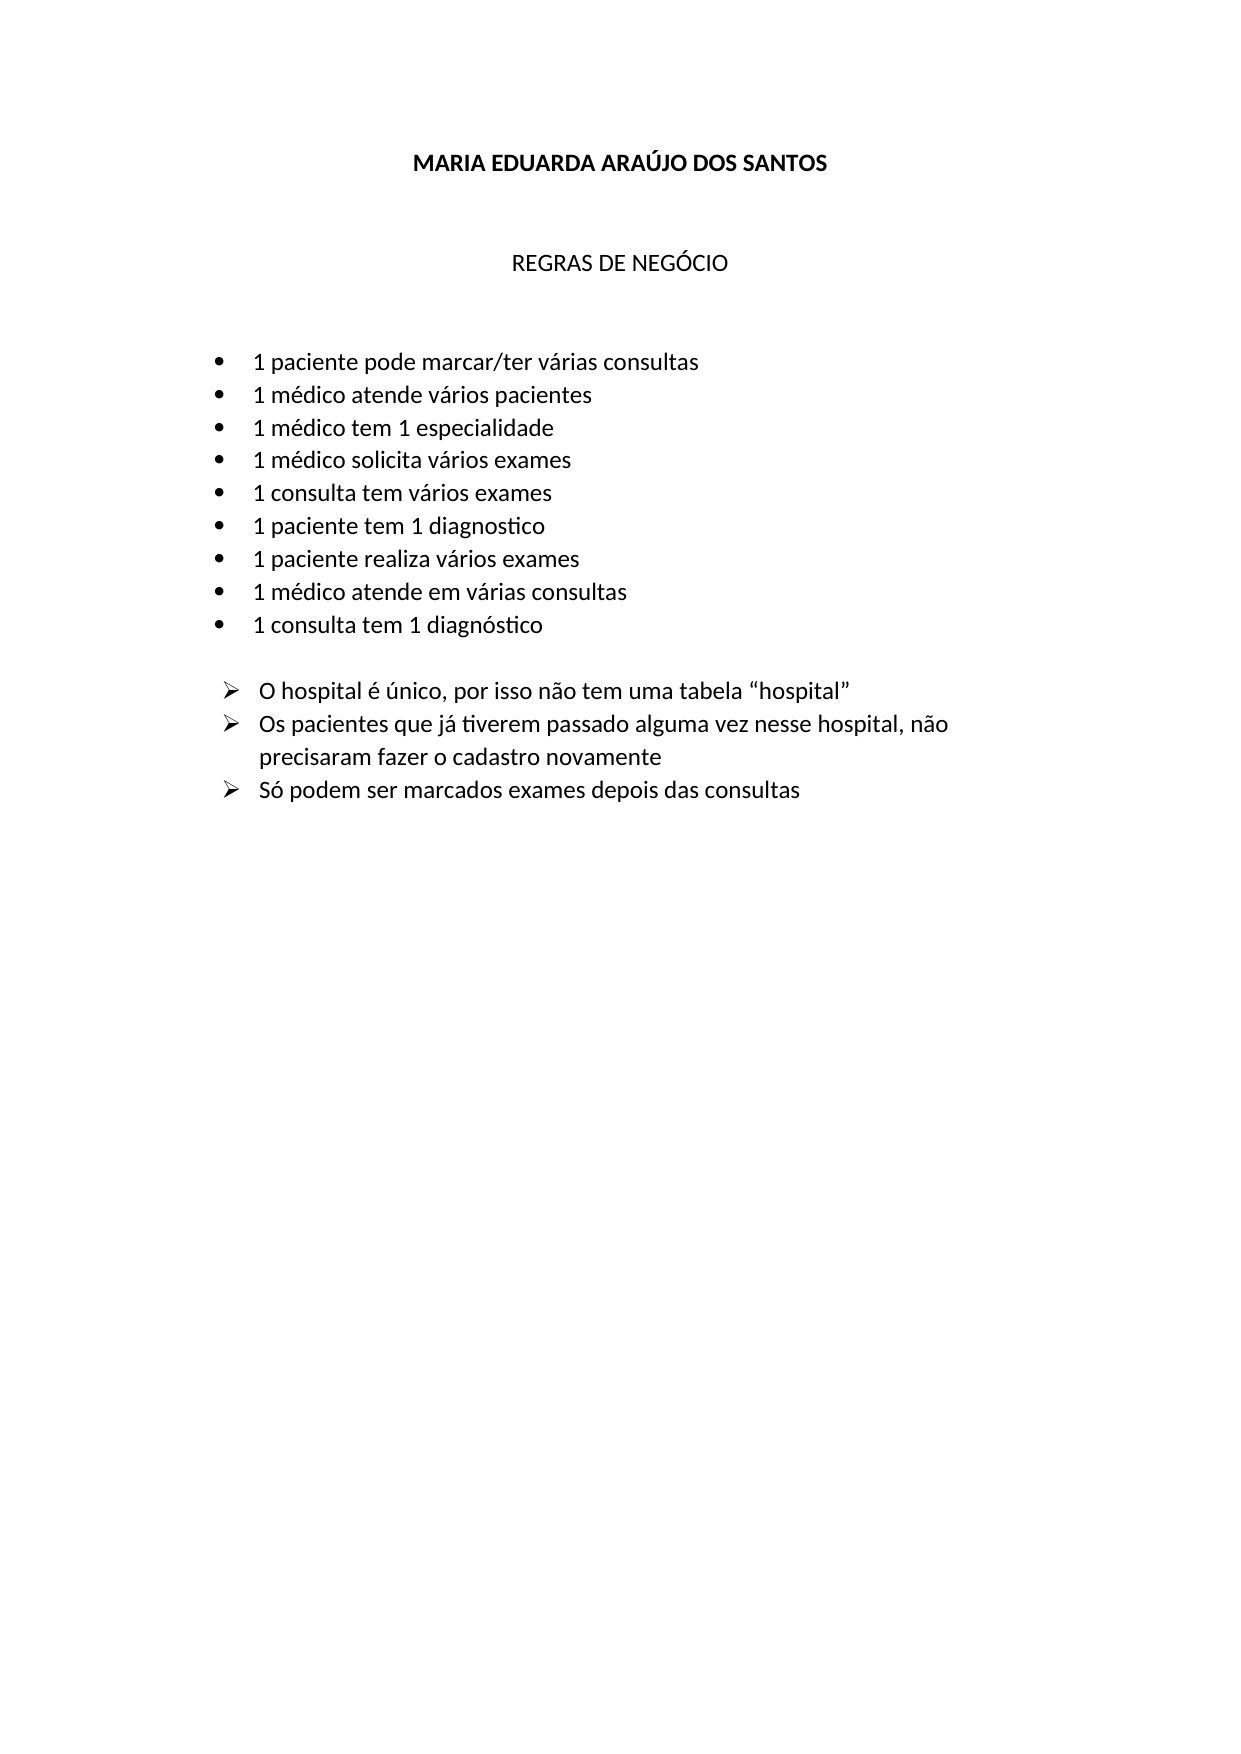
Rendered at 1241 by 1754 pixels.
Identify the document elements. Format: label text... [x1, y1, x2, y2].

list 1 consulta tem 1 diagnóstico [215, 609, 1063, 640]
list 1 médico tem 1 especialidade [215, 412, 1063, 442]
list Os pacientes que já tiverem passado alguma vez nesse hospital, não precisaram fazer o cadastro novamente [221, 708, 1063, 771]
list Só podem ser marcados exames depois das consultas [221, 774, 1063, 804]
list 1 médico solicita vários exames [215, 445, 1063, 475]
list O hospital é único, por isso não tem uma tabela “hospital” [221, 675, 1063, 706]
list 1 paciente pode marcar/ter várias consultas [215, 346, 1063, 376]
text REGRAS DE NEGÓCIO [177, 247, 1063, 277]
list 1 médico atende vários pacientes [215, 379, 1063, 409]
list 1 médico atende em várias consultas [215, 576, 1063, 607]
list 1 paciente realiza vários exames [215, 543, 1063, 574]
list 1 consulta tem vários exames [215, 478, 1063, 508]
text MARIA EDUARDA ARAÚJO DOS SANTOS [177, 148, 1063, 178]
list 1 paciente tem 1 diagnostico [215, 511, 1063, 541]
